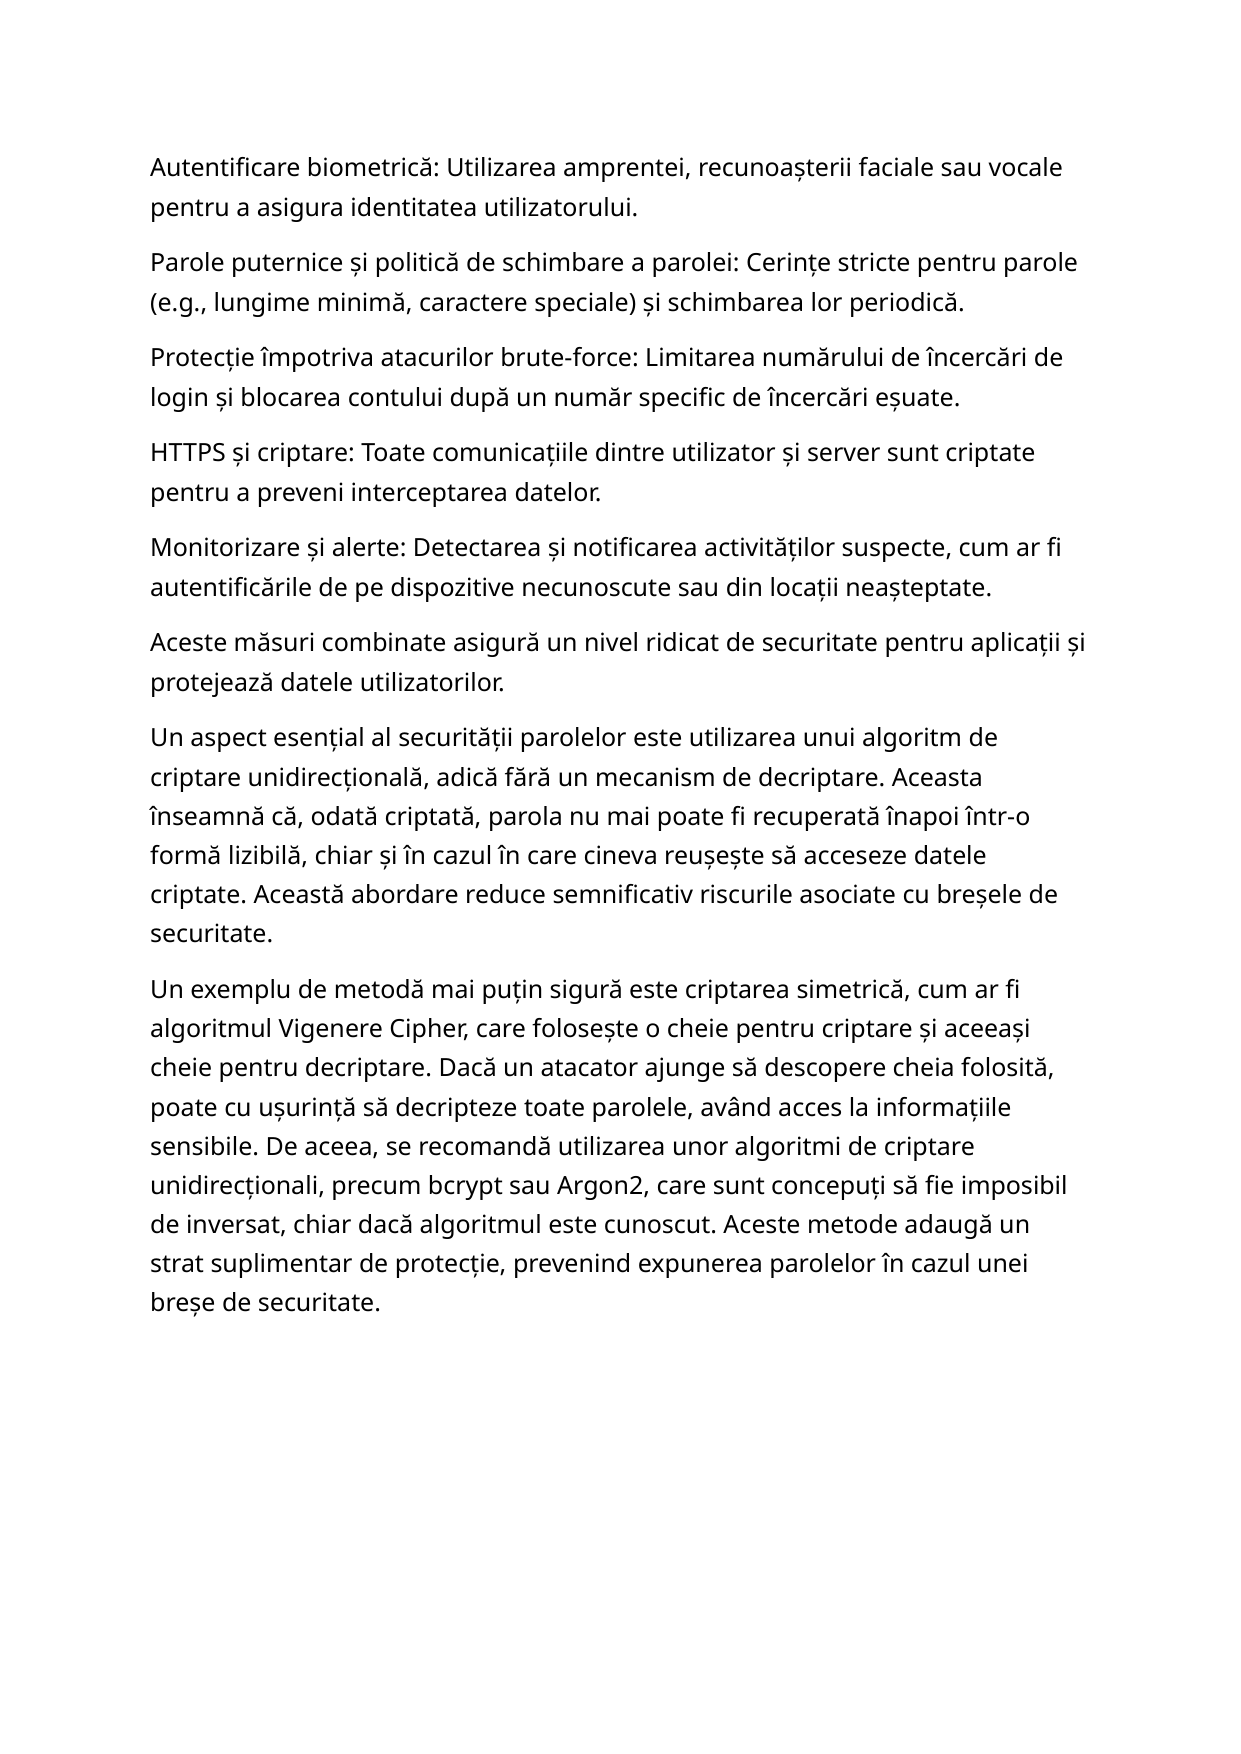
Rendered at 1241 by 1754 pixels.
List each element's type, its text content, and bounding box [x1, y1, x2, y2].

text Un exemplu de metodă mai puțin sigură este criptarea simetrică, cum ar fi algoritmul Vigenere Cipher, care folosește o cheie pentru criptare și aceeași cheie pentru decriptare. Dacă un atacator ajunge să descopere cheia folosită, poate cu ușurință să decripteze toate parolele, având acces la informațiile sensibile. De aceea, se recomandă utilizarea unor algoritmi de criptare unidirecționali, precum bcrypt sau Argon2, care sunt concepuți să fie imposibil de inversat, chiar dacă algoritmul este cunoscut. Aceste metode adaugă un strat suplimentar de protecție, prevenind expunerea parolelor în cazul unei breșe de securitate. [150, 972, 1090, 1319]
text Aceste măsuri combinate asigură un nivel ridicat de securitate pentru aplicații și protejează datele utilizatorilor. [150, 625, 1090, 698]
text Un aspect esențial al securității parolelor este utilizarea unui algoritm de criptare unidirecțională, adică fără un mecanism de decriptare. Aceasta înseamnă că, odată criptată, parola nu mai poate fi recuperată înapoi într-o formă lizibilă, chiar și în cazul în care cineva reușește să acceseze datele criptate. Această abordare reduce semnificativ riscurile asociate cu breșele de securitate. [150, 720, 1090, 950]
text Protecție împotriva atacurilor brute-force: Limitarea numărului de încercări de login și blocarea contului după un număr specific de încercări eșuate. [150, 340, 1090, 413]
text Parole puternice și politică de schimbare a parolei: Cerințe stricte pentru parole (e.g., lungime minimă, caractere speciale) și schimbarea lor periodică. [150, 245, 1090, 318]
text Autentificare biometrică: Utilizarea amprentei, recunoașterii faciale sau vocale pentru a asigura identitatea utilizatorului. [150, 150, 1090, 223]
text HTTPS și criptare: Toate comunicațiile dintre utilizator și server sunt criptate pentru a preveni interceptarea datelor. [150, 435, 1090, 508]
text Monitorizare și alerte: Detectarea și notificarea activităților suspecte, cum ar fi autentificările de pe dispozitive necunoscute sau din locații neașteptate. [150, 530, 1090, 603]
